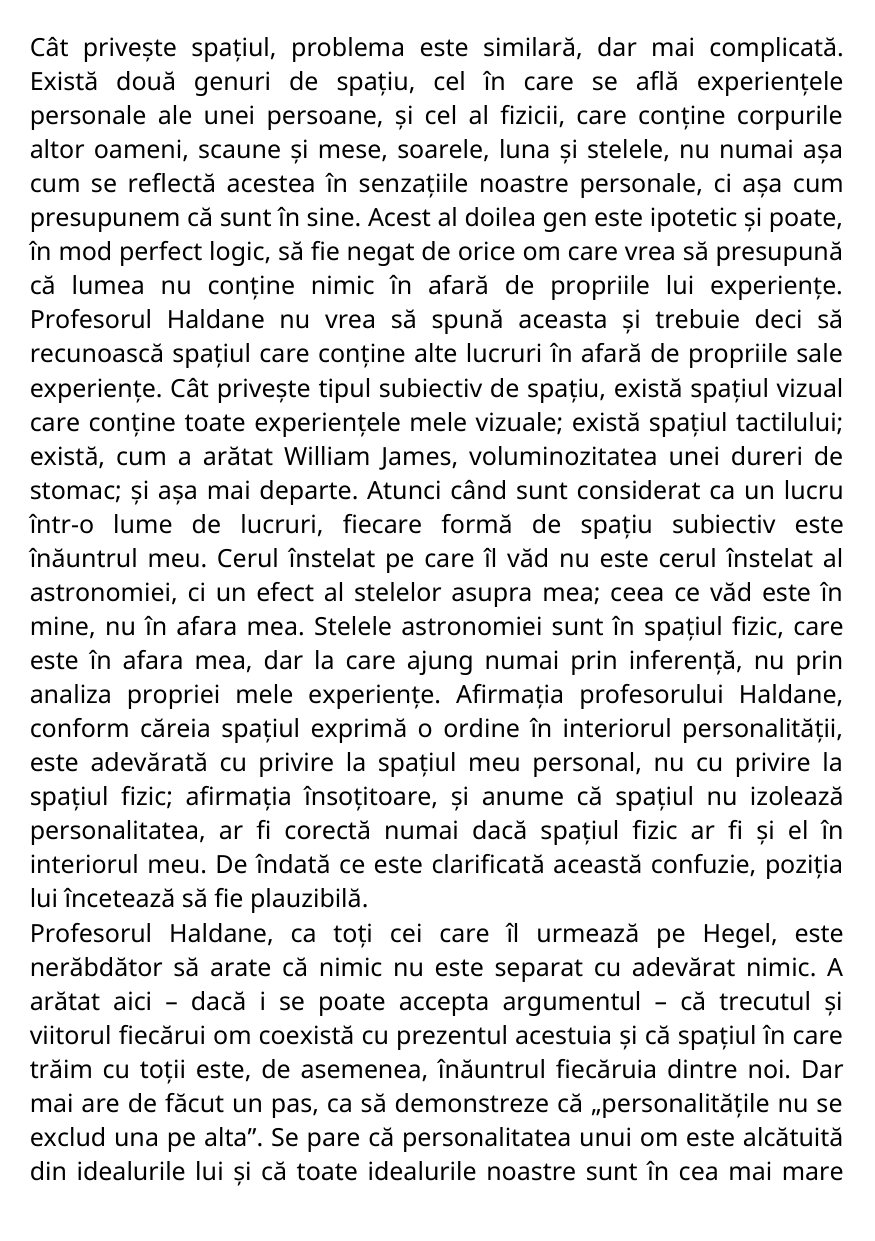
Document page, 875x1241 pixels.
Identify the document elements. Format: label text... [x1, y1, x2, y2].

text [29, 915, 844, 1188]
text Cât priveşte spaţiul, problema este similară, dar mai complicată. Există două genuri de spaţiu, cel în care se află experienţele personale ale unei persoane, şi cel al fizicii, care conţine corpurile altor oameni, scaune şi mese, soarele, luna şi stelele, nu numai aşa cum se reflectă acestea în senzaţiile noastre personale, ci aşa cum presupunem că sunt în sine. Acest al doilea gen este ipotetic şi poate, în mod perfect logic, să fie negat de orice om care vrea să presupună că lumea nu conţine nimic în afară de propriile lui experienţe. Profesorul Haldane nu vrea să spună aceasta şi trebuie deci să recunoască spaţiul care conţine alte lucruri în afară de propriile sale experienţe. Cât priveşte tipul subiectiv de spaţiu, există spaţiul vizual care conţine toate experienţele mele vizuale; există spaţiul tactilului; există, cum a arătat William James, voluminozitatea unei dureri de stomac; şi aşa mai departe. Atunci când sunt considerat ca un lucru într-o lume de lucruri, fiecare formă de spaţiu subiectiv este înăuntrul meu. Cerul înstelat pe care îl văd nu este cerul înstelat al astronomiei, ci un efect al stelelor asupra mea; ceea ce văd este în mine, nu în afara mea. Stelele astronomiei sunt în spaţiul fizic, care este în afara mea, dar la care ajung numai prin inferenţă, nu prin analiza propriei mele experienţe. Afirmaţia profesorului Haldane, conform căreia spaţiul exprimă o ordine în interiorul personalităţii, este adevărată cu privire la spaţiul meu personal, nu cu privire la spaţiul fizic; afirmaţia însoţitoare, şi anume că spaţiul nu izolează personalitatea, ar fi corectă numai dacă spaţiul fizic ar fi şi el în interiorul meu. De îndată ce este clarificată această confuzie, poziţia lui încetează să fie plauzibilă. [29, 29, 844, 915]
